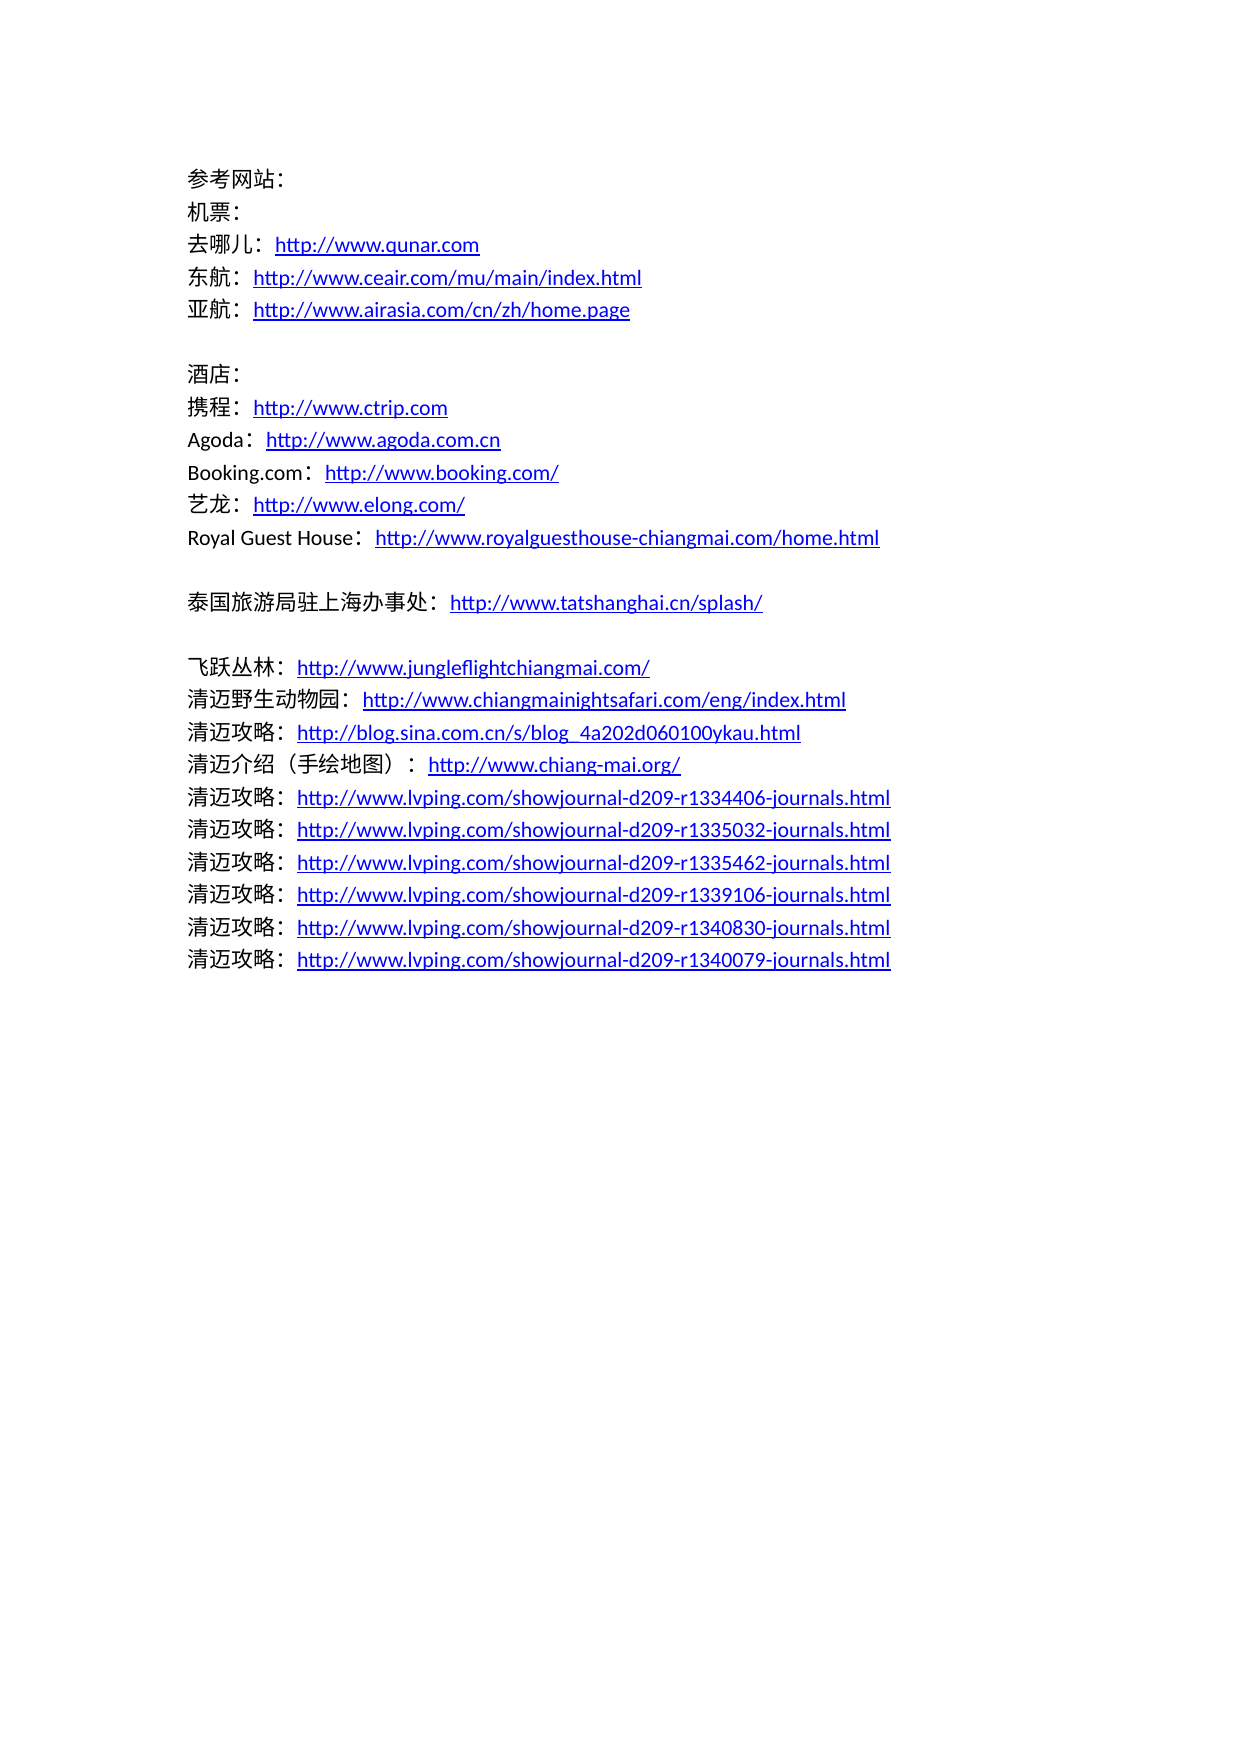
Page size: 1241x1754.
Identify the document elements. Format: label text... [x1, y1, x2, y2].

text 清迈介绍（手绘地图）：http://www.chiang-mai.org/ [187, 747, 1053, 779]
text Agoda：http://www.agoda.com.cn [187, 422, 1053, 454]
text 东航：http://www.ceair.com/mu/main/index.html [187, 259, 1053, 292]
text 酒店： [187, 357, 1053, 389]
text 清迈攻略：http://blog.sina.com.cn/s/blog_4a202d060100ykau.html [187, 714, 1053, 747]
text 飞跃丛林：http://www.jungleflightchiangmai.com/ [187, 649, 1053, 682]
text 艺龙：http://www.elong.com/ [187, 487, 1053, 519]
text 清迈攻略：http://www.lvping.com/showjournal-d209-r1339106-journals.html [187, 877, 1053, 909]
text 清迈攻略：http://www.lvping.com/showjournal-d209-r1340830-journals.html [187, 909, 1053, 942]
text 清迈攻略：http://www.lvping.com/showjournal-d209-r1335462-journals.html [187, 844, 1053, 877]
text 清迈攻略：http://www.lvping.com/showjournal-d209-r1340079-journals.html [187, 942, 1053, 974]
text 携程：http://www.ctrip.com [187, 389, 1053, 422]
text 参考网站： [187, 162, 1053, 194]
text Royal Guest House：http://www.royalguesthouse-chiangmai.com/home.html [187, 519, 1053, 552]
text 机票： [187, 194, 1053, 227]
text 清迈攻略：http://www.lvping.com/showjournal-d209-r1334406-journals.html [187, 779, 1053, 812]
text 泰国旅游局驻上海办事处：http://www.tatshanghai.cn/splash/ [187, 584, 1053, 617]
text 亚航：http://www.airasia.com/cn/zh/home.page [187, 292, 1053, 324]
text Booking.com：http://www.booking.com/ [187, 454, 1053, 487]
text 清迈野生动物园：http://www.chiangmainightsafari.com/eng/index.html [187, 682, 1053, 714]
text 清迈攻略：http://www.lvping.com/showjournal-d209-r1335032-journals.html [187, 812, 1053, 844]
text 去哪儿：http://www.qunar.com [187, 227, 1053, 259]
